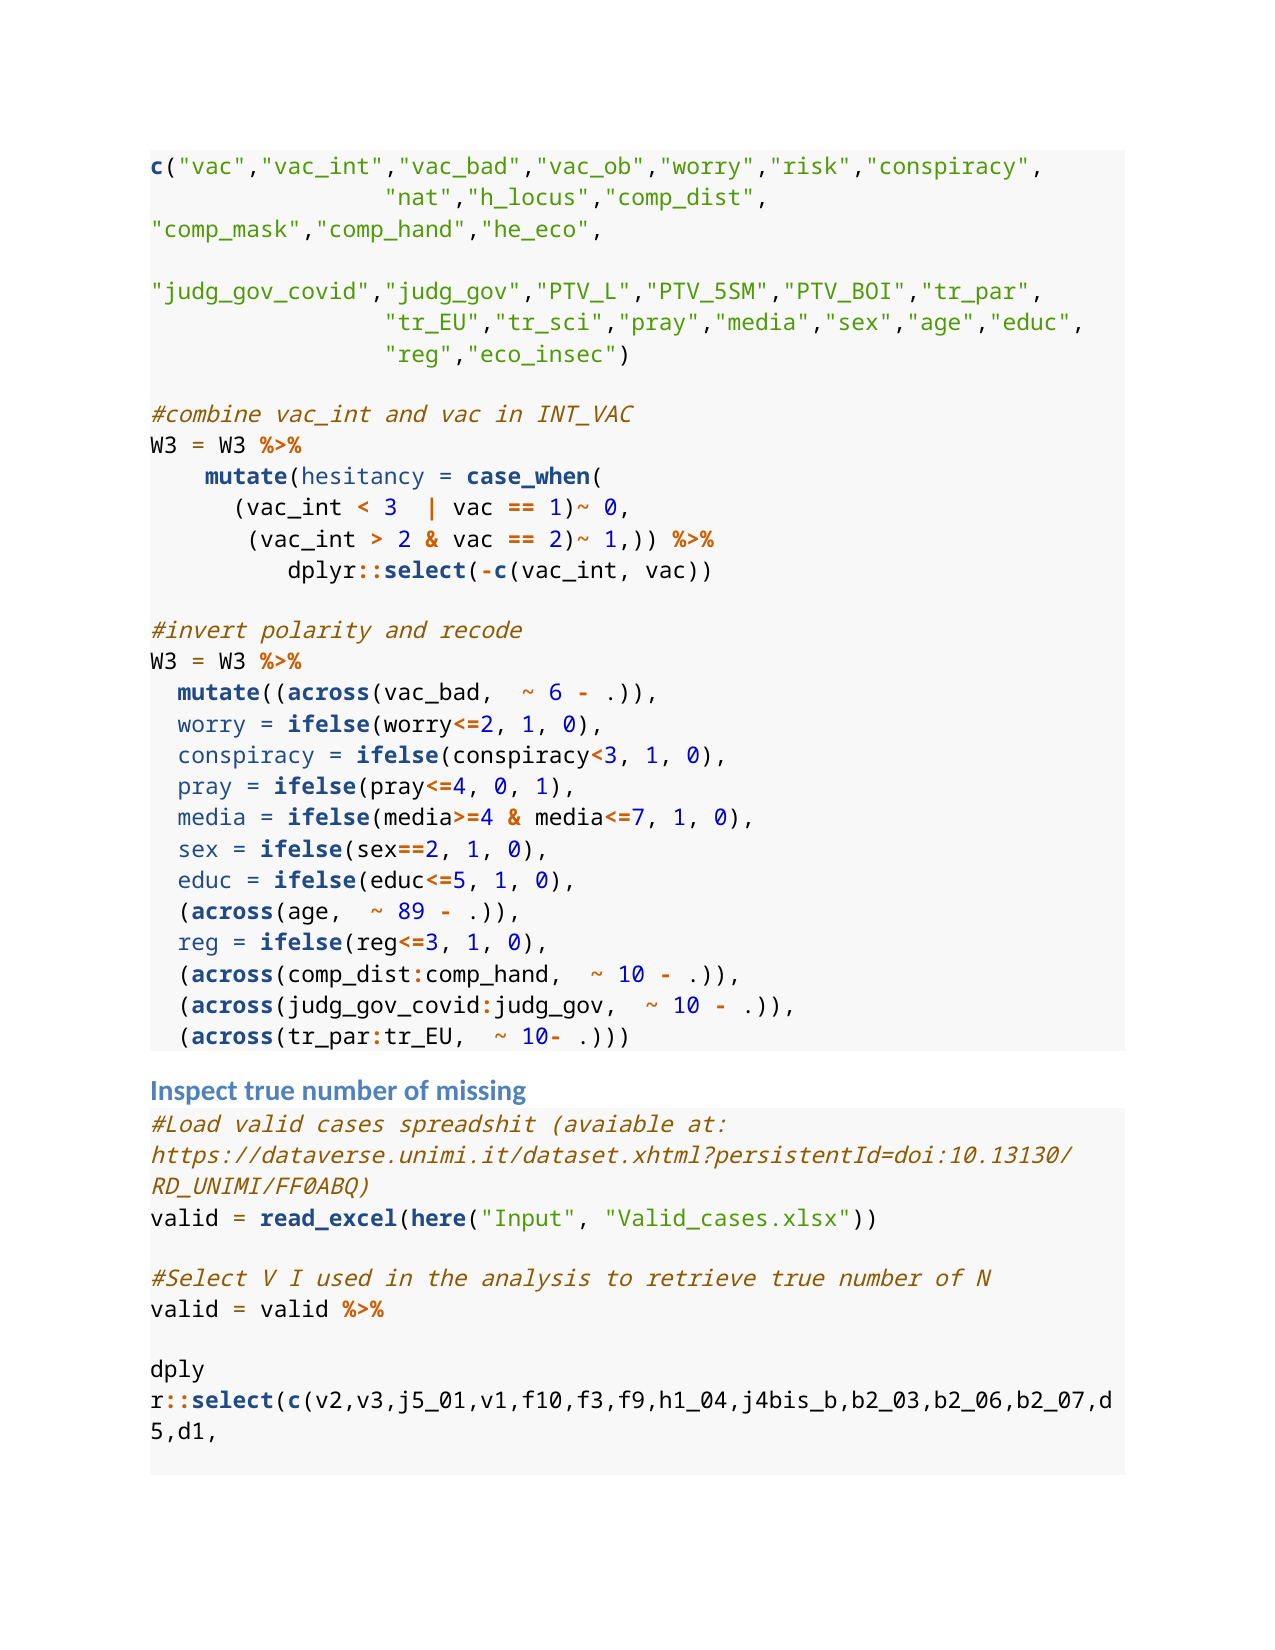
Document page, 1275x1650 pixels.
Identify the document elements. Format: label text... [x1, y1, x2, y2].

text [150, 1108, 1125, 1475]
subtitle Inspect true number of missing [150, 1072, 1125, 1108]
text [150, 150, 1125, 1051]
